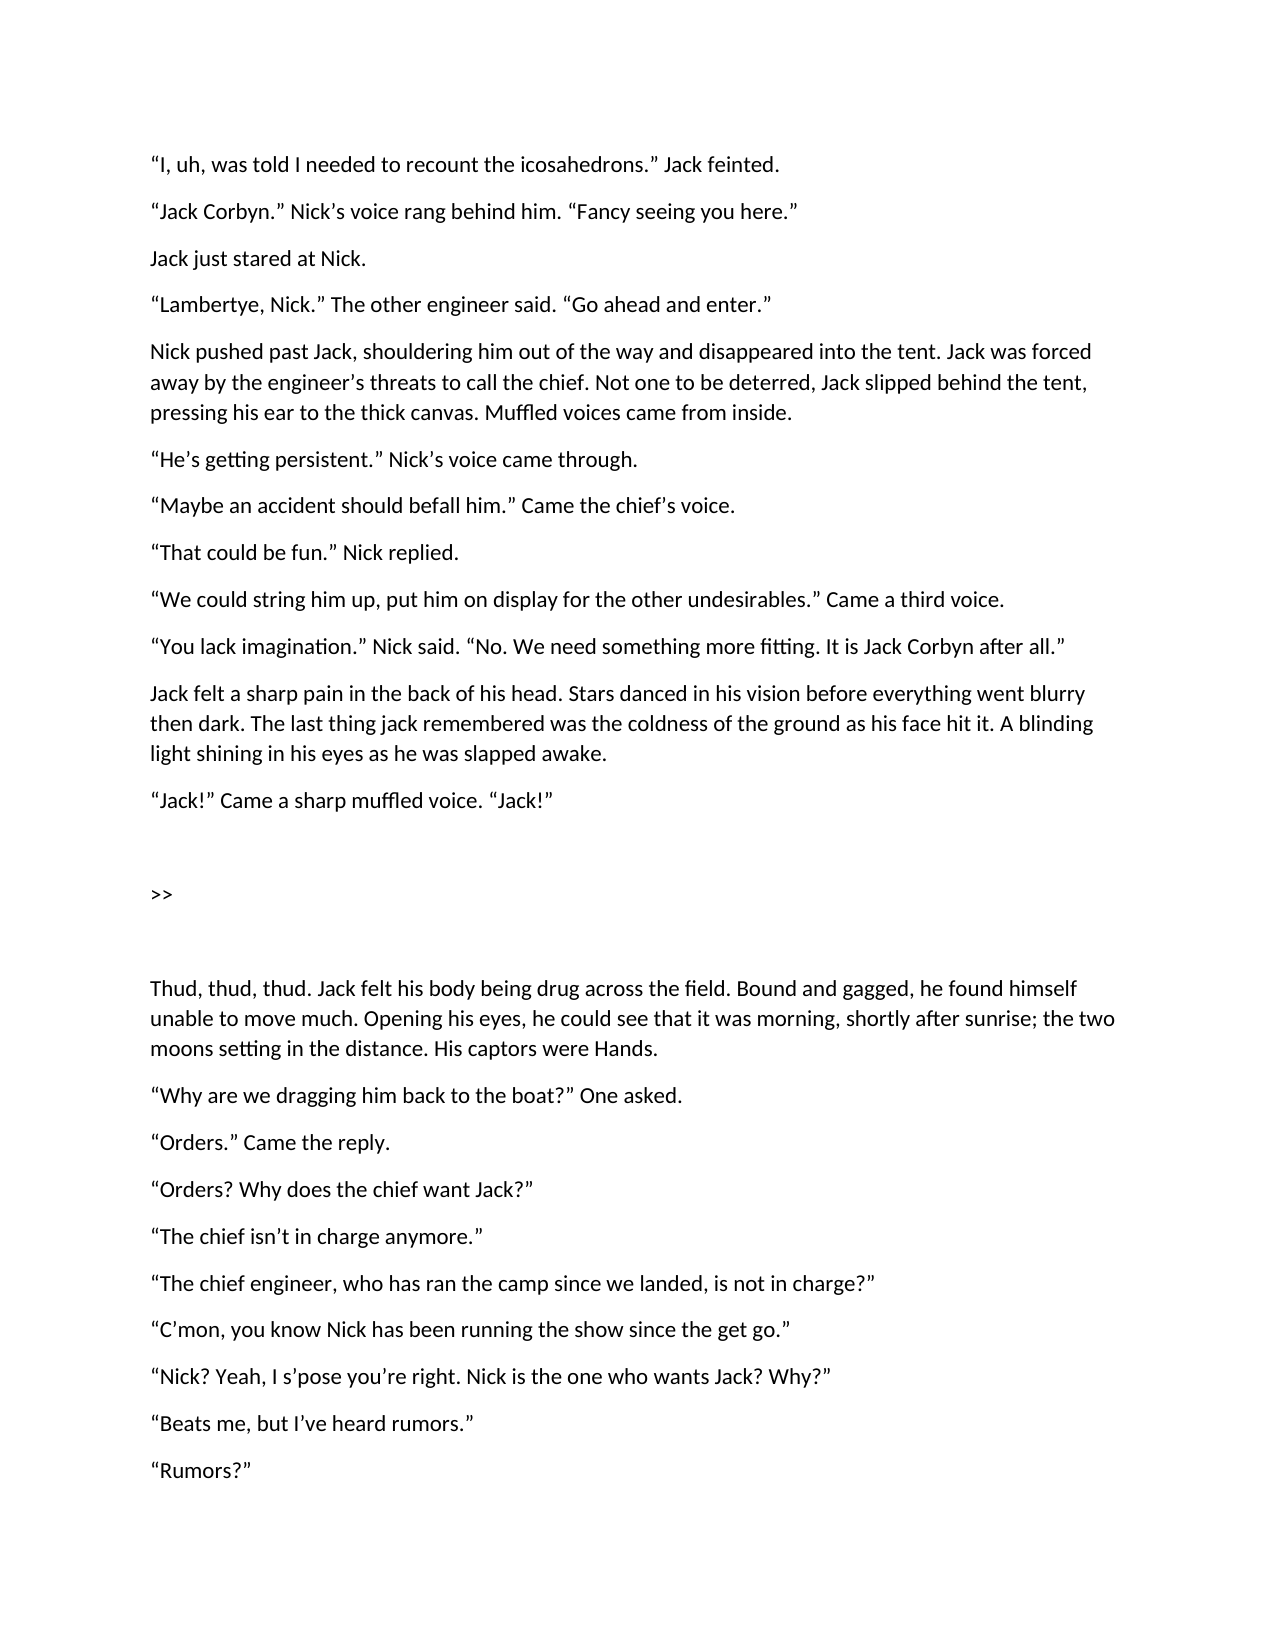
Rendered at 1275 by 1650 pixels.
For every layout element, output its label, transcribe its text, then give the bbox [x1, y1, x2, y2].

text “Maybe an accident should befall him.” Came the chief’s voice. [150, 492, 1125, 520]
text Thud, thud, thud. Jack felt his body being drug across the field. Bound and gagged, he found himself unable to move much. Opening his eyes, he could see that it was morning, shortly after sunrise; the two moons setting in the distance. His captors were Hands. [150, 974, 1125, 1062]
text “Jack Corbyn.” Nick’s voice rang behind him. “Fancy seeing you here.” [150, 197, 1125, 225]
text “Orders? Why does the chief want Jack?” [150, 1175, 1125, 1203]
text Jack just stared at Nick. [150, 244, 1125, 272]
text “Why are we dragging him back to the boat?” One asked. [150, 1081, 1125, 1109]
text “We could string him up, put him on display for the other undesirables.” Came a third voice. [150, 585, 1125, 613]
text “Jack!” Came a sharp muffled voice. “Jack!” [150, 786, 1125, 814]
text “That could be fun.” Nick replied. [150, 538, 1125, 567]
text “The chief isn’t in charge anymore.” [150, 1222, 1125, 1250]
text “The chief engineer, who has ran the camp since we landed, is not in charge?” [150, 1269, 1125, 1297]
text >> [150, 880, 1125, 908]
text Jack felt a sharp pain in the back of his head. Stars danced in his vision before everything went blurry then dark. The last thing jack remembered was the coldness of the ground as his face hit it. A blinding light shining in his eyes as he was slapped awake. [150, 679, 1125, 768]
text “Lambertye, Nick.” The other engineer said. “Go ahead and enter.” [150, 291, 1125, 319]
text “Nick? Yeah, I s’pose you’re right. Nick is the one who wants Jack? Why?” [150, 1362, 1125, 1391]
text “I, uh, was told I needed to recount the icosahedrons.” Jack feinted. [150, 150, 1125, 178]
text Nick pushed past Jack, shouldering him out of the way and disappeared into the tent. Jack was forced away by the engineer’s threats to call the chief. Not one to be deterred, Jack slipped behind the tent, pressing his ear to the thick canvas. Muffled voices came from inside. [150, 337, 1125, 426]
text “He’s getting persistent.” Nick’s voice came through. [150, 445, 1125, 473]
text “You lack imagination.” Nick said. “No. We need something more fitting. It is Jack Corbyn after all.” [150, 632, 1125, 660]
text “C’mon, you know Nick has been running the show since the get go.” [150, 1316, 1125, 1344]
text “Beats me, but I’ve heard rumors.” [150, 1409, 1125, 1437]
text “Rumors?” [150, 1456, 1125, 1484]
text “Orders.” Came the reply. [150, 1128, 1125, 1156]
